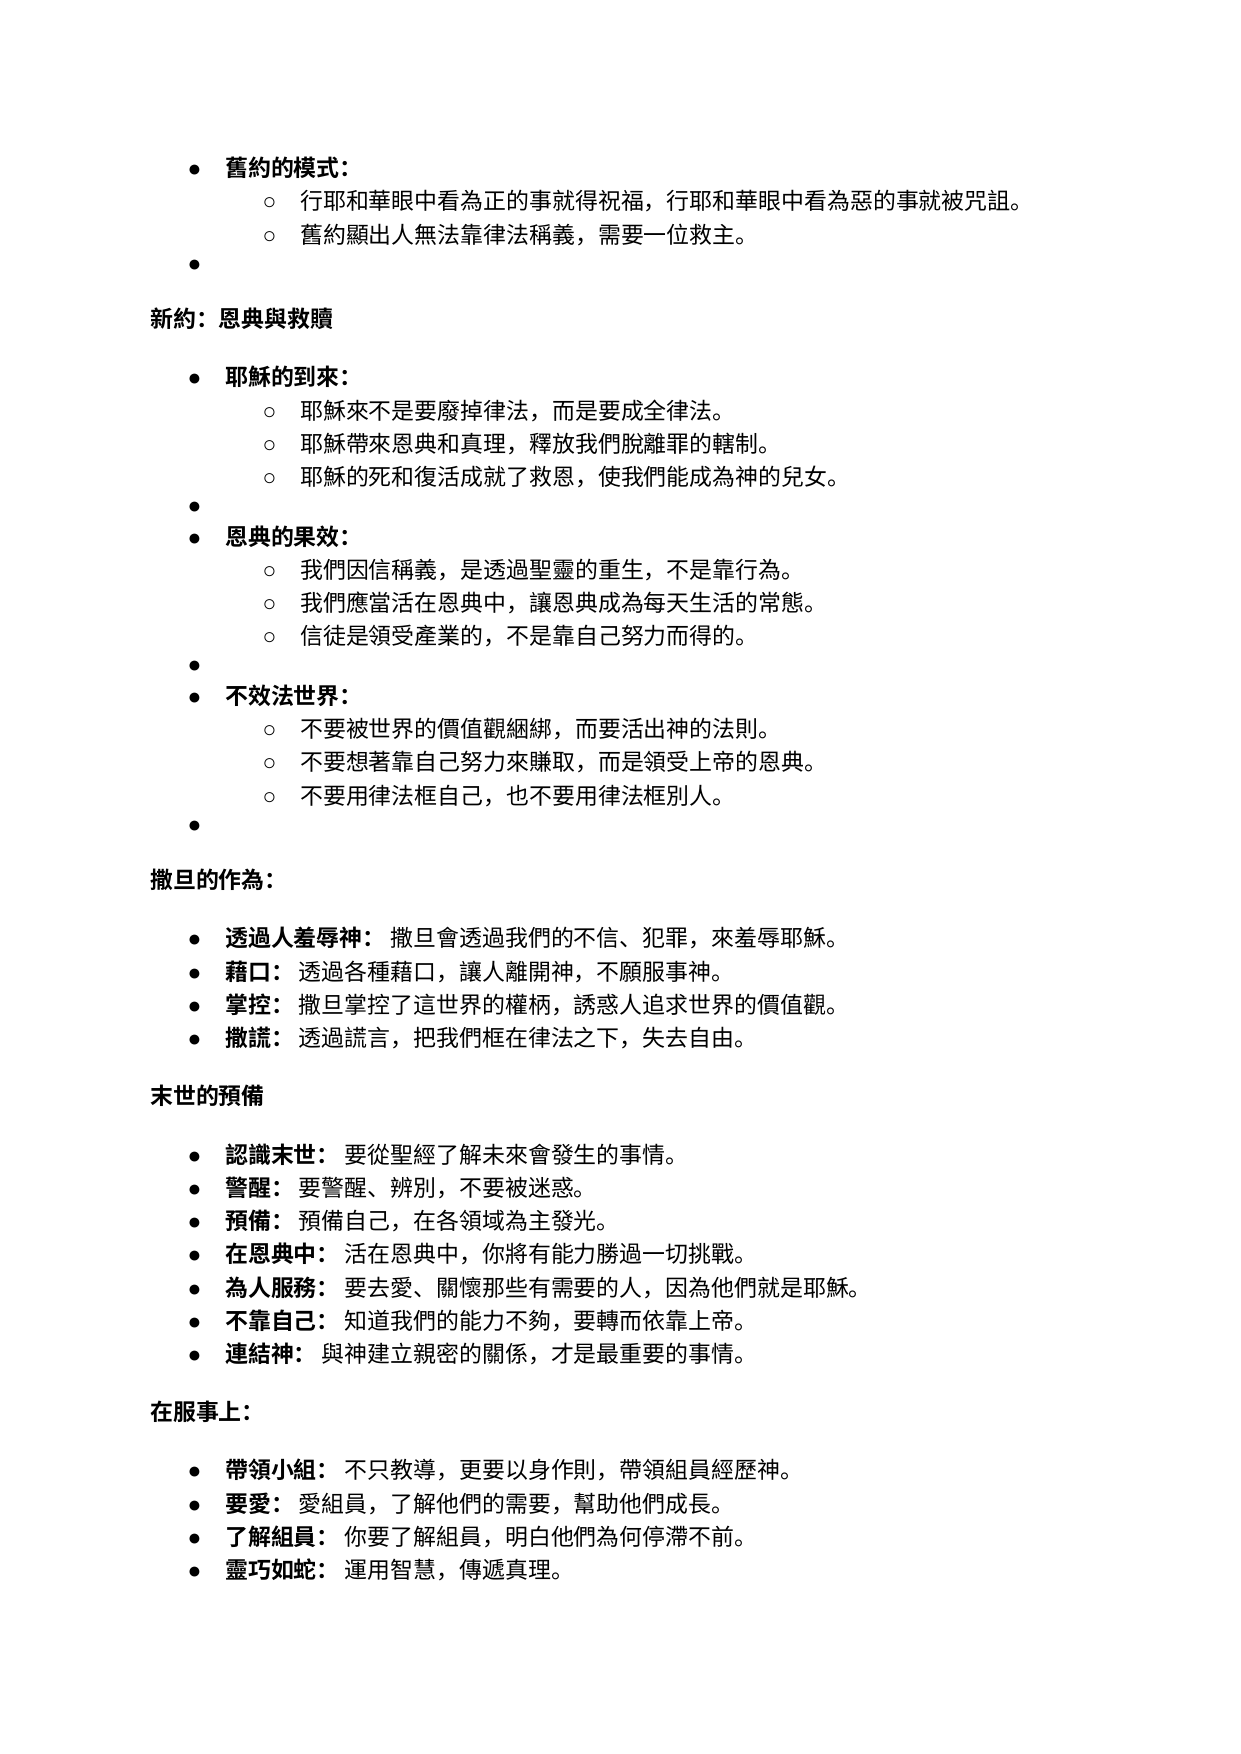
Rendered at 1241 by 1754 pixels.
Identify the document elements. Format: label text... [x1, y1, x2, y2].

list 恩典的果效： [187, 518, 1090, 552]
list 認識末世： 要從聖經了解未來會發生的事情。 [187, 1136, 1090, 1170]
text 末世的預備 [150, 1078, 1090, 1111]
list 不要想著靠自己努力來賺取，而是領受上帝的恩典。 [262, 744, 1090, 777]
list 耶穌來不是要廢掉律法，而是要成全律法。 [262, 392, 1090, 426]
list 耶穌的到來： [187, 359, 1090, 392]
list 不效法世界： [187, 678, 1090, 711]
list 不要被世界的價值觀綑綁，而要活出神的法則。 [262, 711, 1090, 744]
list 透過人羞辱神： 撒旦會透過我們的不信、犯罪，來羞辱耶穌。 [187, 920, 1090, 953]
list 連結神： 與神建立親密的關係，才是最重要的事情。 [187, 1336, 1090, 1369]
list 靈巧如蛇： 運用智慧，傳遞真理。 [187, 1552, 1090, 1585]
list 信徒是領受產業的，不是靠自己努力而得的。 [262, 618, 1090, 651]
list 掌控： 撒旦掌控了這世界的權柄，誘惑人追求世界的價值觀。 [187, 987, 1090, 1020]
list 舊約的模式： [187, 150, 1090, 183]
list 要愛： 愛組員，了解他們的需要，幫助他們成長。 [187, 1486, 1090, 1519]
list 帶領小組： 不只教導，更要以身作則，帶領組員經歷神。 [187, 1452, 1090, 1486]
list 了解組員： 你要了解組員，明白他們為何停滯不前。 [187, 1519, 1090, 1552]
list 舊約顯出人無法靠律法稱義，需要一位救主。 [262, 216, 1090, 250]
list 行耶和華眼中看為正的事就得祝福，行耶和華眼中看為惡的事就被咒詛。 [262, 183, 1090, 216]
list 撒謊： 透過謊言，把我們框在律法之下，失去自由。 [187, 1020, 1090, 1053]
list 耶穌的死和復活成就了救恩，使我們能成為神的兒女。 [262, 459, 1090, 492]
list 不要用律法框自己，也不要用律法框別人。 [262, 777, 1090, 811]
text 在服事上： [150, 1394, 1090, 1427]
text 新約：恩典與救贖 [150, 301, 1090, 334]
text 撒旦的作為： [150, 862, 1090, 895]
list 預備： 預備自己，在各領域為主發光。 [187, 1203, 1090, 1236]
list 我們因信稱義，是透過聖靈的重生，不是靠行為。 [262, 552, 1090, 585]
list 耶穌帶來恩典和真理，釋放我們脫離罪的轄制。 [262, 426, 1090, 459]
list 為人服務： 要去愛、關懷那些有需要的人，因為他們就是耶穌。 [187, 1269, 1090, 1303]
list 警醒： 要警醒、辨別，不要被迷惑。 [187, 1170, 1090, 1203]
list 在恩典中： 活在恩典中，你將有能力勝過一切挑戰。 [187, 1236, 1090, 1269]
list 我們應當活在恩典中，讓恩典成為每天生活的常態。 [262, 585, 1090, 618]
list 不靠自己： 知道我們的能力不夠，要轉而依靠上帝。 [187, 1303, 1090, 1336]
list 藉口： 透過各種藉口，讓人離開神，不願服事神。 [187, 953, 1090, 987]
